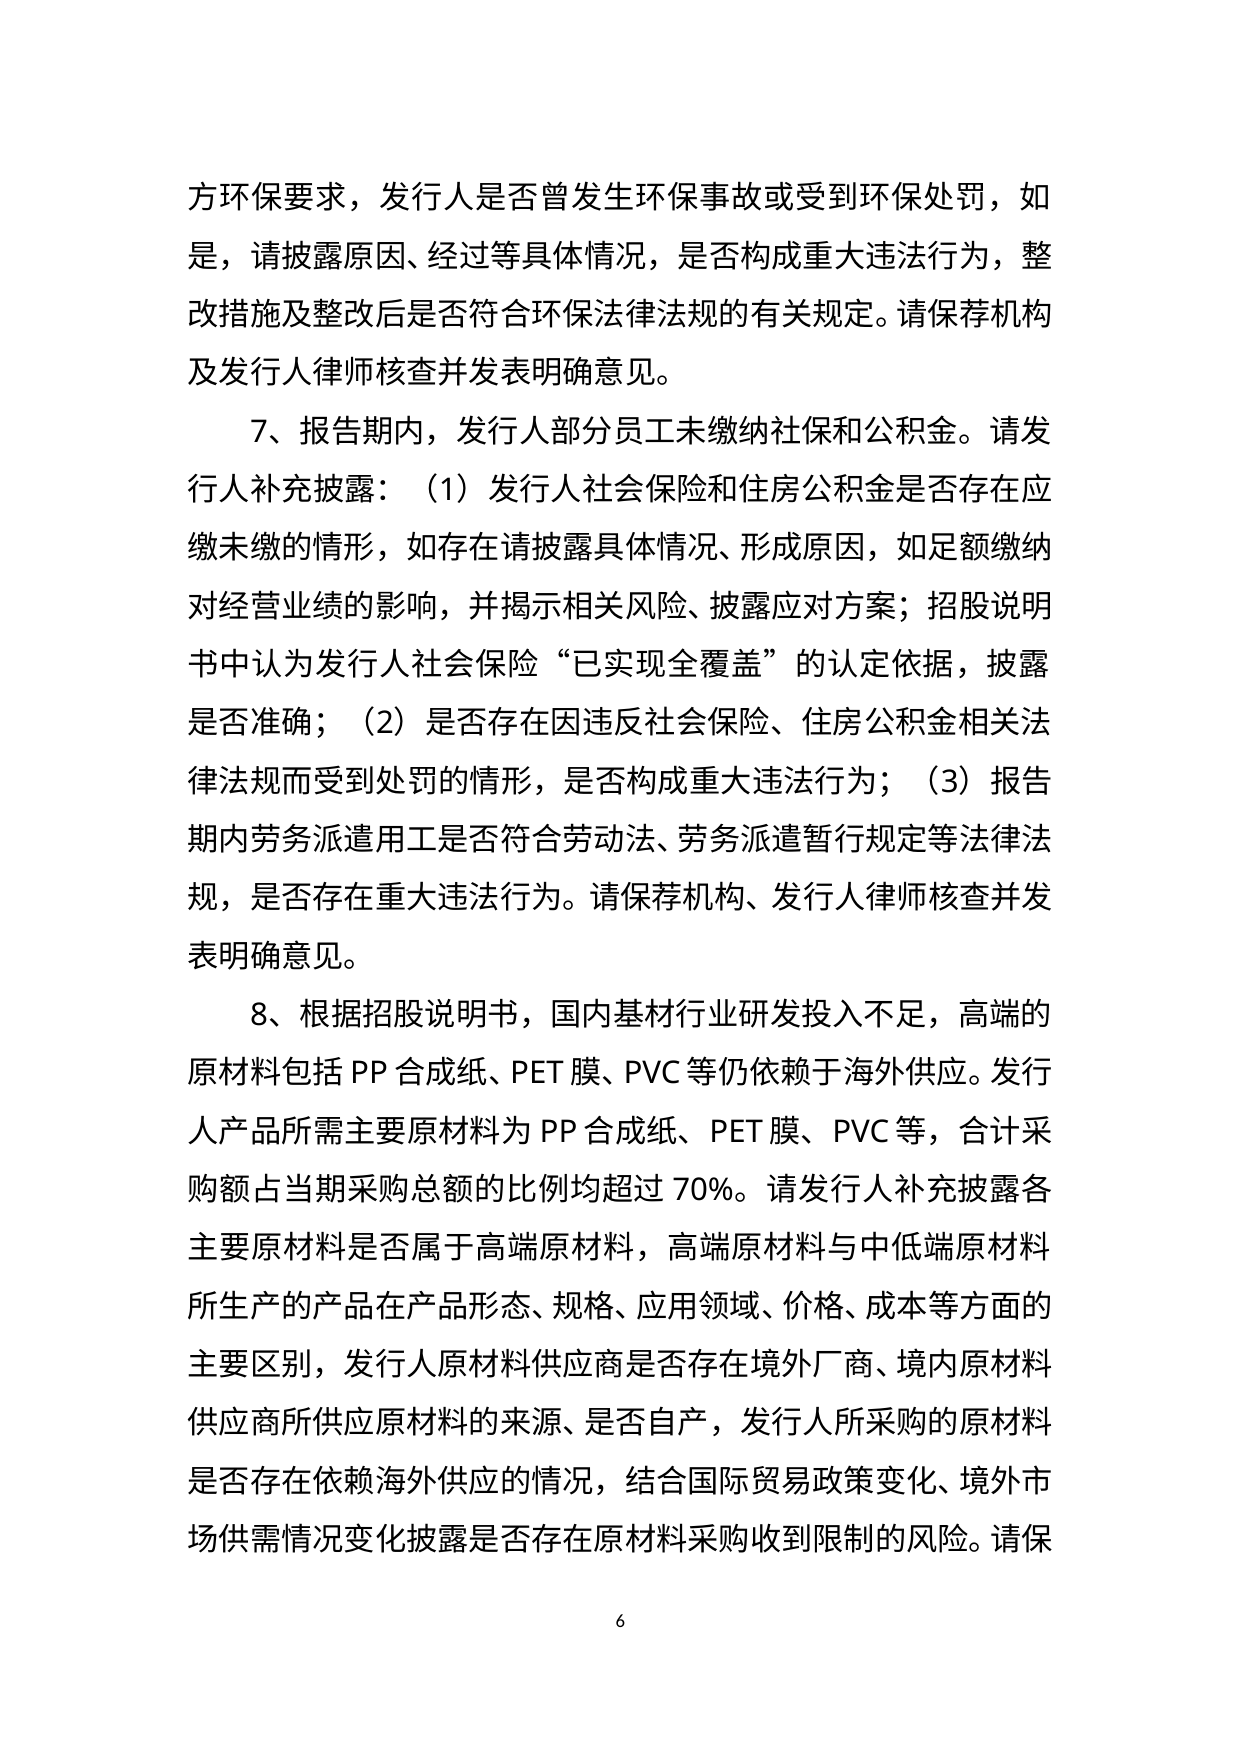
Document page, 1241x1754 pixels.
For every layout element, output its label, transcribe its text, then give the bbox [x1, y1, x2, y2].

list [187, 162, 1053, 512]
list 7、报告期内，发行人部分员工未缴纳社保和公积金。请发行人补充披露：（1）发行人社会保险和住房公积金是否存在应缴未缴的情形，如存在请披露具体情况、形成原因，如足额缴纳对经营业绩的影响，并揭示相关风险、披露应对方案；招股说明书中认为发行人社会保险“已实现全覆盖”的认定依据，披露是否准确；（2）是否存在因违反社会保险、住房公积金相关法律法规而受到处罚的情形，是否构成重大违法行为；（3）报告期内劳务派遣用工是否符合劳动法、劳务派遣暂行规定等法律法规，是否存在重大违法行为。请保荐机构、发行人律师核查并发表明确意见。 [187, 512, 1053, 1095]
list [187, 1095, 1053, 1562]
